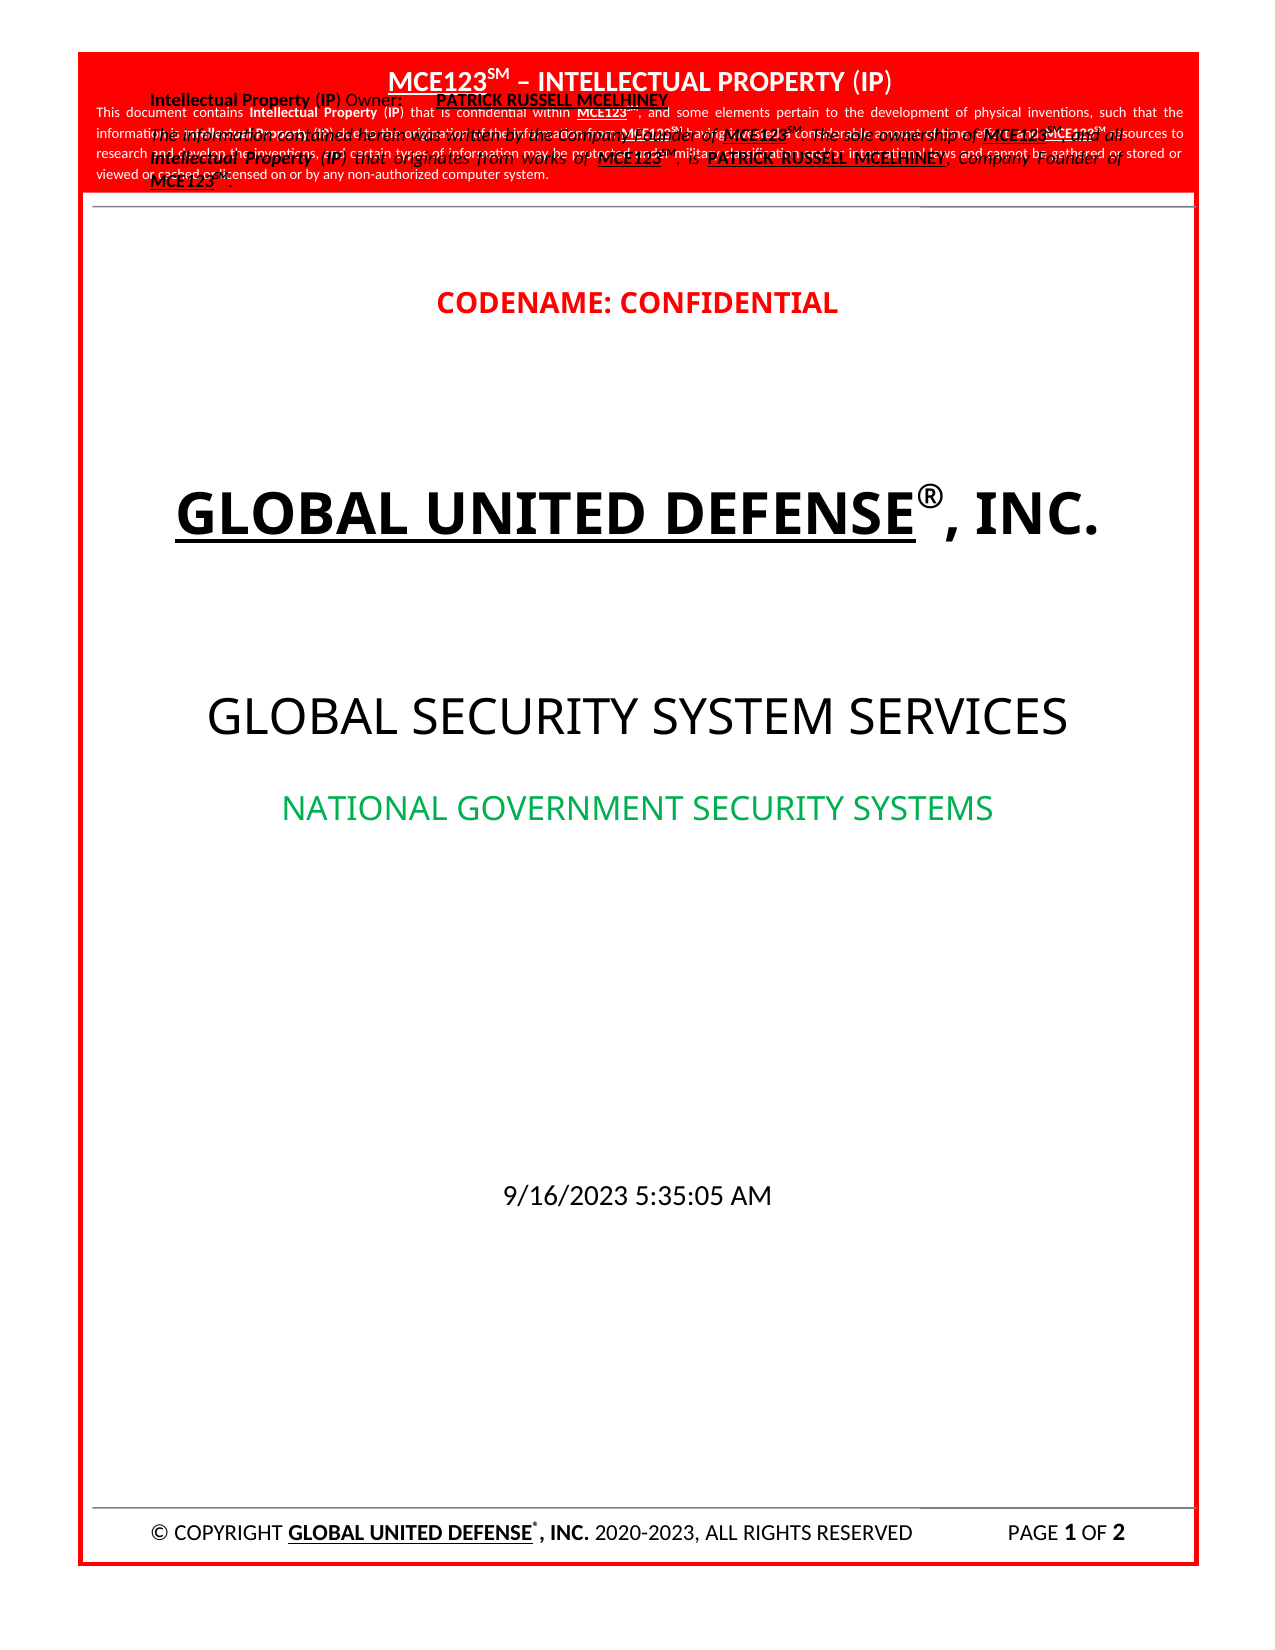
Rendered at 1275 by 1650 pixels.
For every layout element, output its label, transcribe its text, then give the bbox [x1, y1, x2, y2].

text GLOBAL UNITED DEFENSE®, INC. [150, 472, 1125, 551]
text 9/16/2023 5:35:05 AM [150, 1177, 1125, 1212]
text CODENAME: CONFIDENTIAL [150, 282, 1125, 322]
text GLOBAL SECURITY SYSTEM SERVICES [150, 681, 1125, 749]
subtitle NATIONAL GOVERNMENT SECURITY SYSTEMS [150, 784, 1125, 830]
